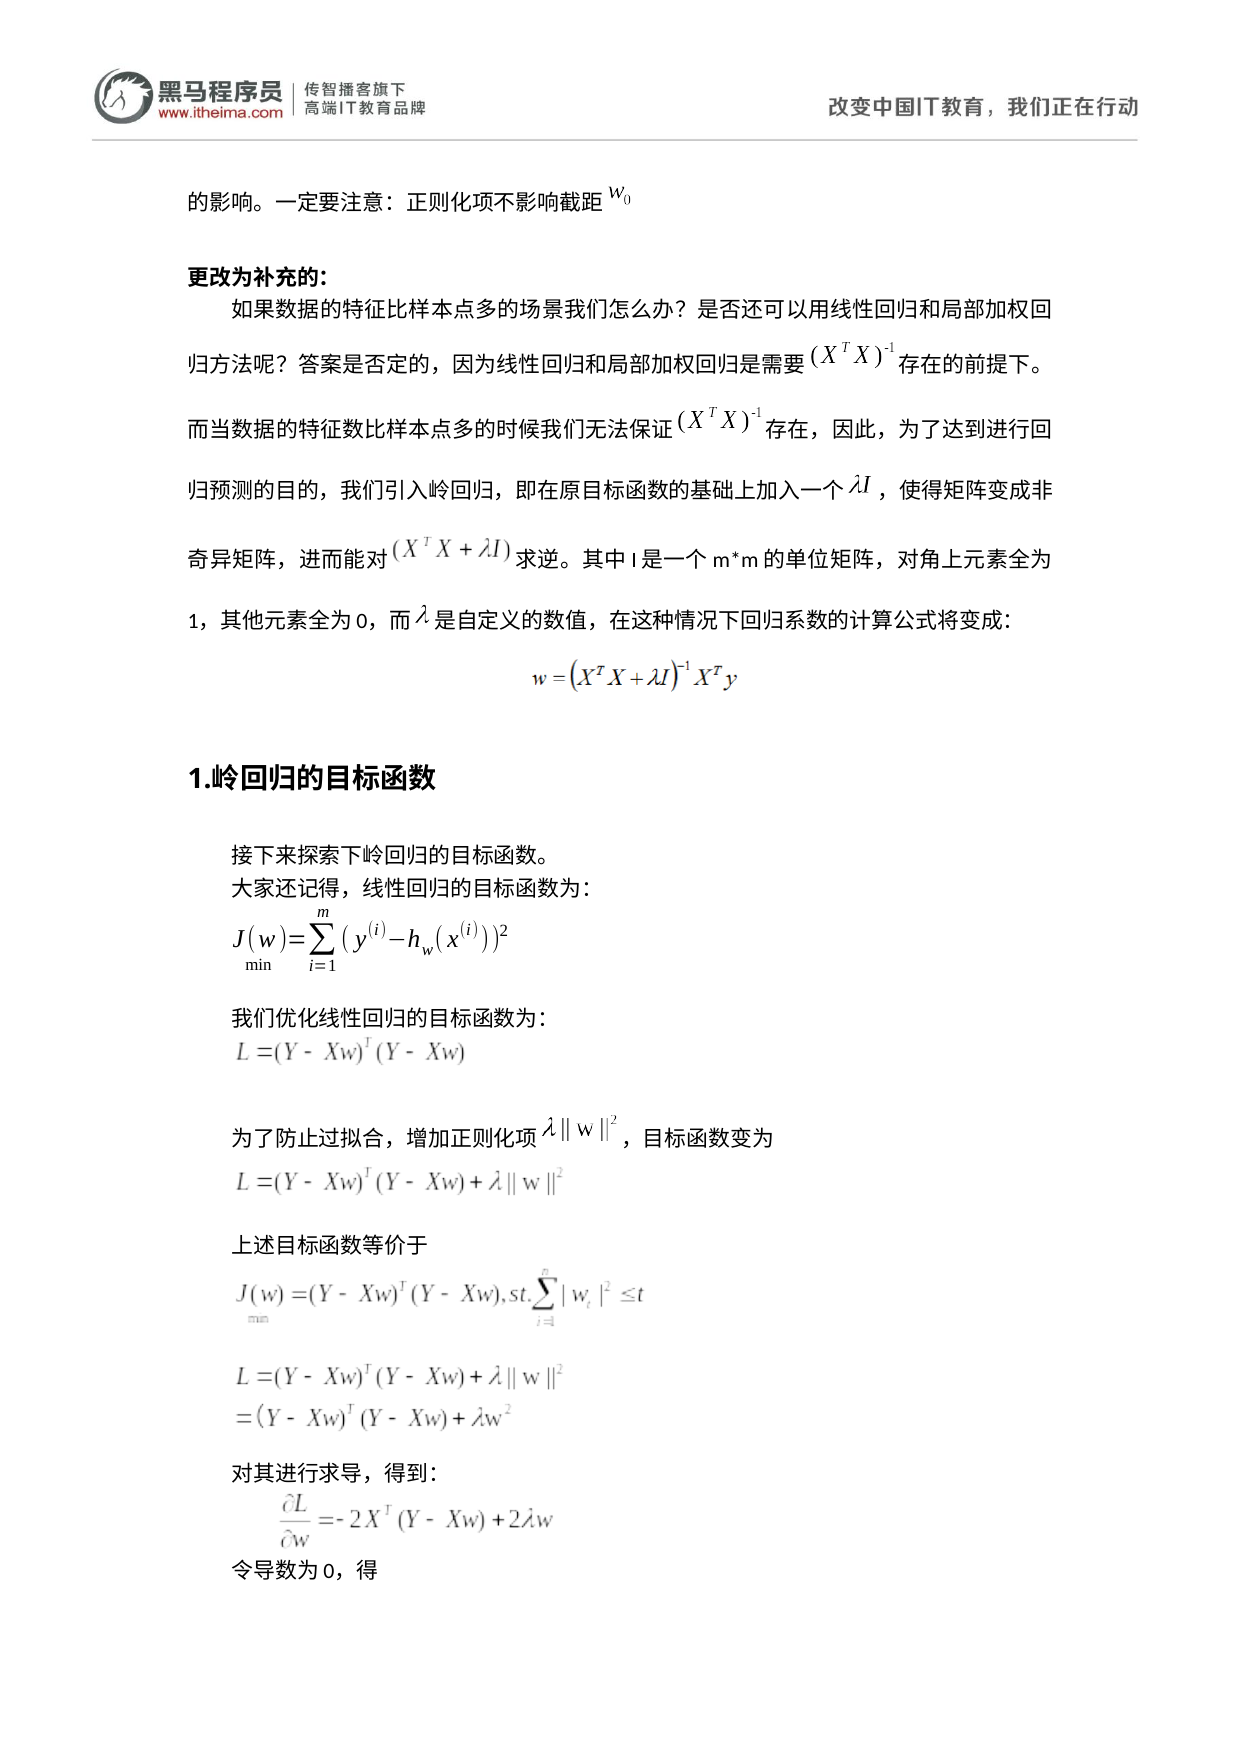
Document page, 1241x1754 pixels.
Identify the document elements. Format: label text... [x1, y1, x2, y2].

text 大家还记得，线性回归的目标函数为： [187, 870, 1053, 903]
picture [0, 0, 1241, 148]
text 为了防止过拟合，增加正则化项，目标函数变为 [187, 1098, 1053, 1163]
text 我们优化线性回归的目标函数为： [187, 1000, 1053, 1033]
picture [511, 649, 773, 701]
subtitle 1.岭回归的目标函数 [187, 744, 1053, 809]
text 通过增加超参数的值，我们可以增加正则化的强度，同时，也就降低了权重对模型的影响。一定要注意：正则化项不影响截距 [187, 162, 1053, 227]
text 更改为补充的： [187, 259, 1053, 292]
text 上述目标函数等价于 [187, 1228, 1053, 1260]
text 对其进行求导，得到： [187, 1455, 1053, 1488]
text 如果数据的特征比样本点多的场景我们怎么办？是否还可以用线性回归和局部加权回归方法呢？答案是否定的，因为线性回归和局部加权回归是需要存在的前提下。而当数据的特征数比样本点多的时候我们无法保证存在，因此，为了达到进行回归预测的目的，我们引入岭回归，即在原目标函数的基础上加入一个，使得矩阵变成非奇异矩阵，进而能对求逆。其中I是一个m*m的单位矩阵，对角上元素全为1，其他元素全为0，而是自定义的数值，在这种情况下回归系数的计算公式将变成： [187, 292, 1053, 649]
text 接下来探索下岭回归的目标函数。 [187, 838, 1053, 870]
text 令导数为0，得 [187, 1553, 1053, 1585]
